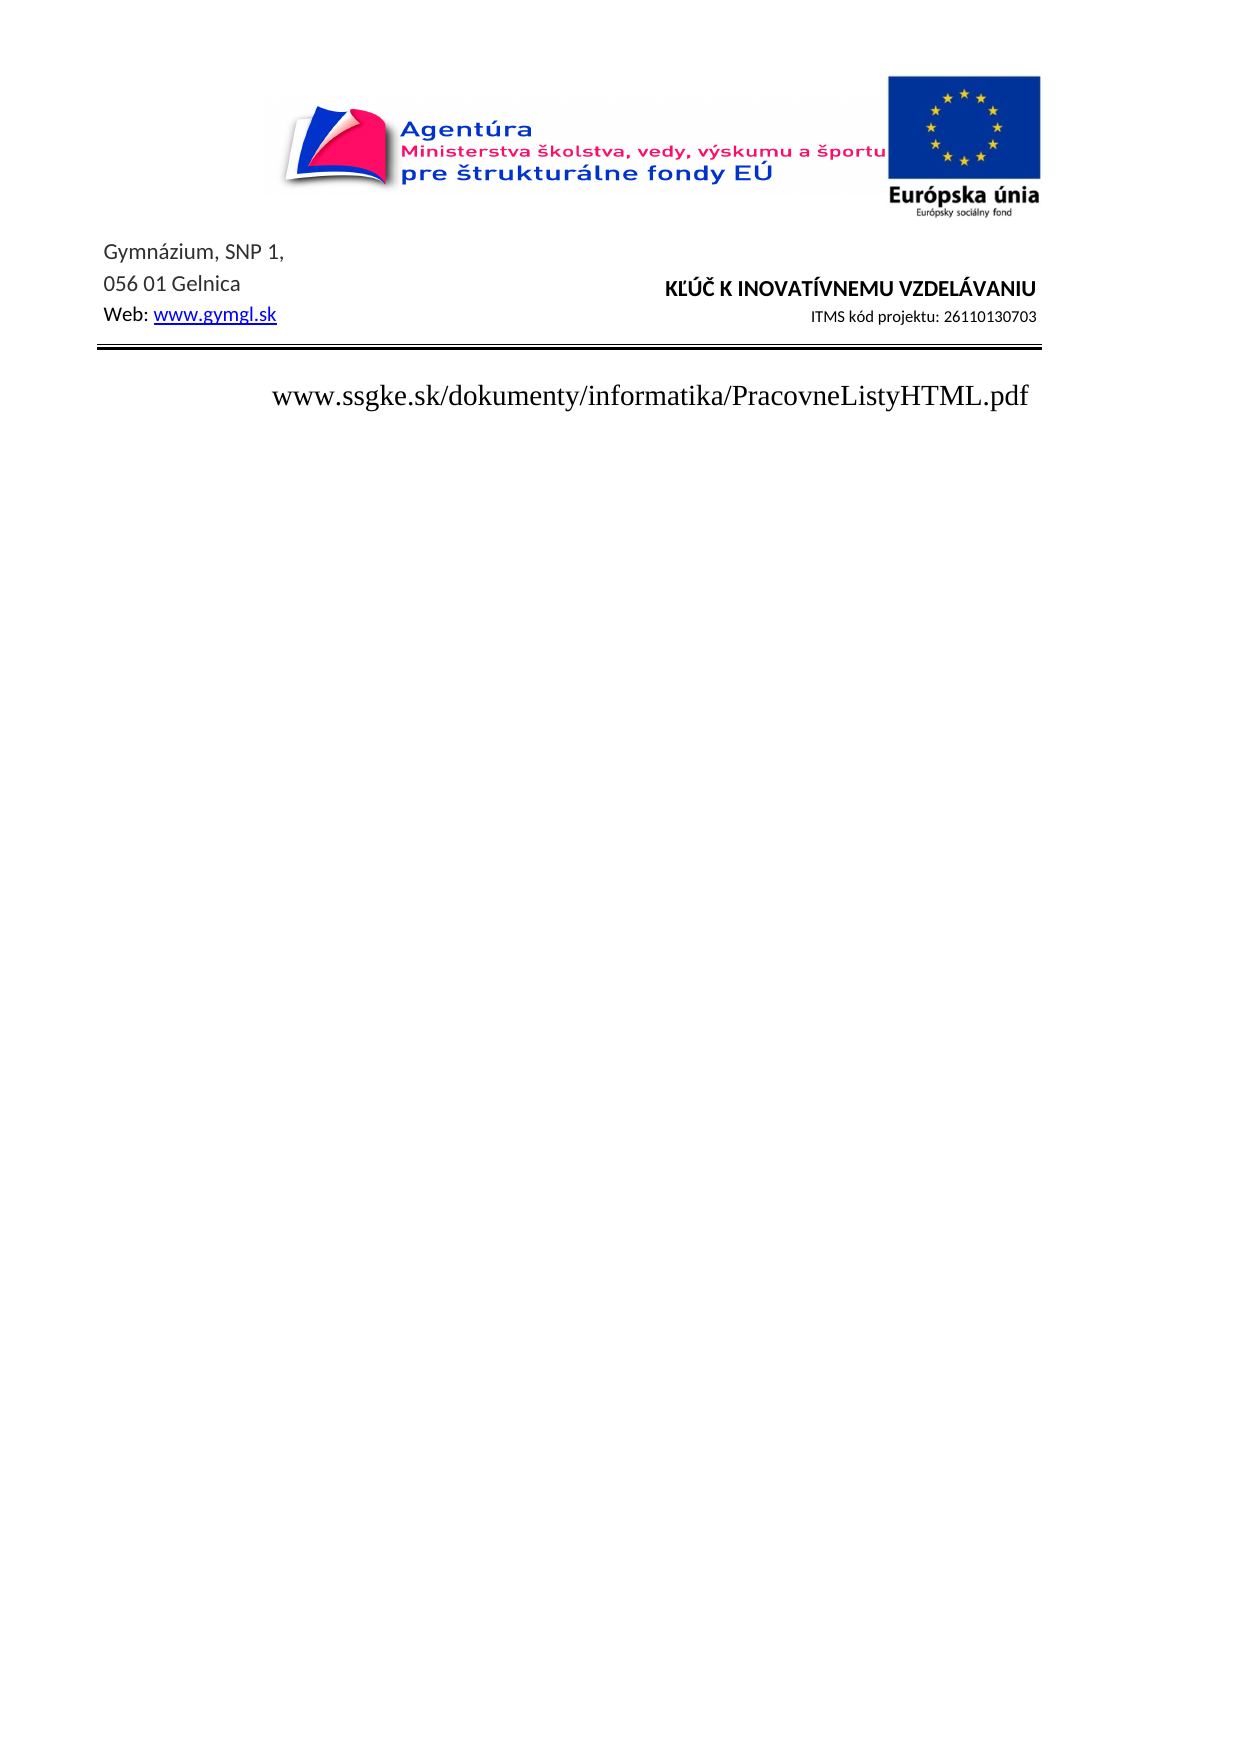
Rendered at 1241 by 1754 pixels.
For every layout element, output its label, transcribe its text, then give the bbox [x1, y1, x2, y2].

picture [263, 73, 1043, 221]
text www.ssgke.sk/dokumenty/informatika/PracovneListyHTML.pdf [148, 378, 1093, 411]
